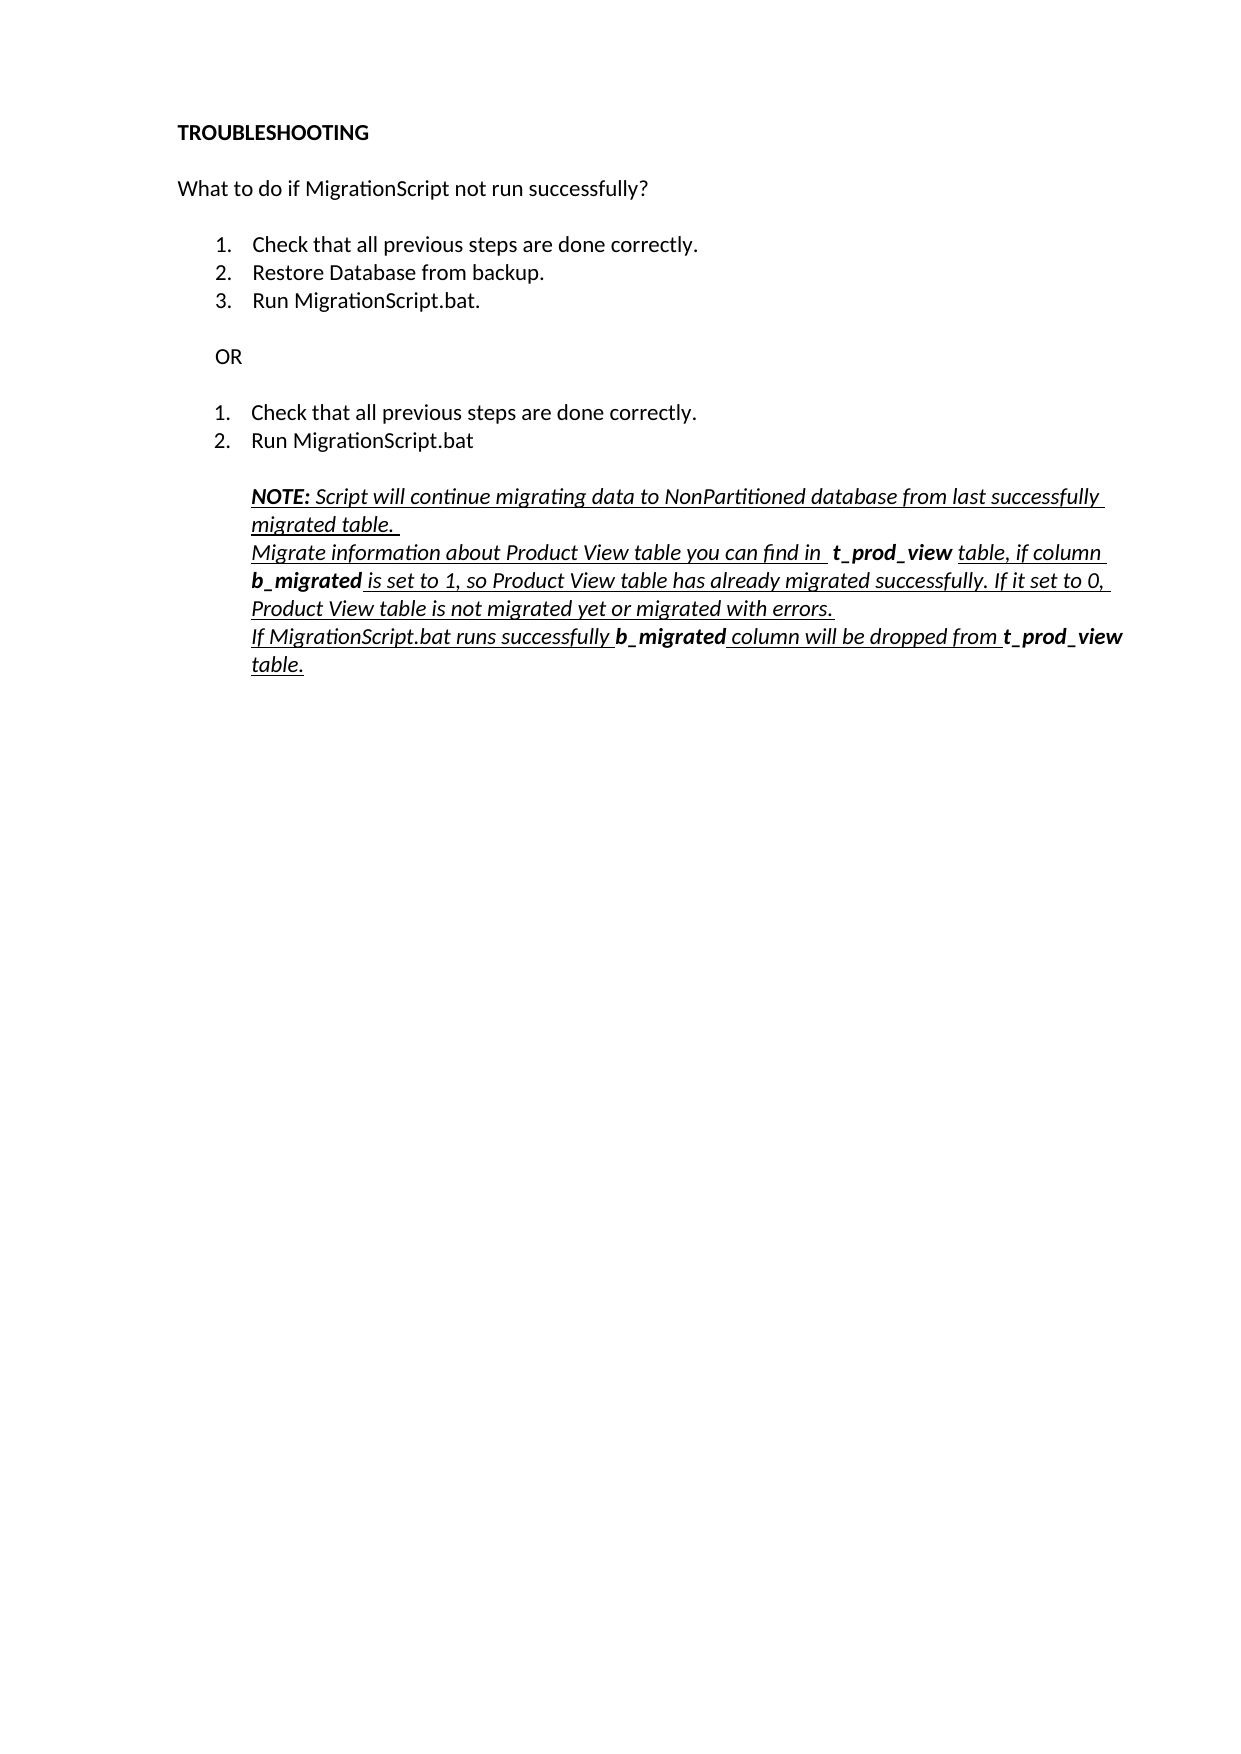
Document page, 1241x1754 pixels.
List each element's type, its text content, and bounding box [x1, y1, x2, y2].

text OR [215, 342, 1152, 370]
list Check that all previous steps are done correctly. [215, 230, 1152, 258]
list Run MigrationScript.bat [213, 426, 1152, 454]
list If MigrationScript.bat runs successfully b_migrated column will be dropped from t_prod_view table. [251, 622, 1152, 678]
text What to do if MigrationScript not run successfully? [177, 174, 1152, 202]
list Check that all previous steps are done correctly. [213, 398, 1152, 426]
list Run MigrationScript.bat. [215, 286, 1152, 314]
text TROUBLESHOOTING [177, 118, 1152, 146]
list Migrate information about Product View table you can find in t_prod_view table, if column b_migrated is set to 1, so Product View table has already migrated successfully. If it set to 0, Product View table is not migrated yet or migrated with errors. [251, 538, 1152, 622]
list NOTE: Script will continue migrating data to NonPartitioned database from last successfully migrated table. [251, 482, 1152, 538]
list Restore Database from backup. [215, 258, 1152, 286]
